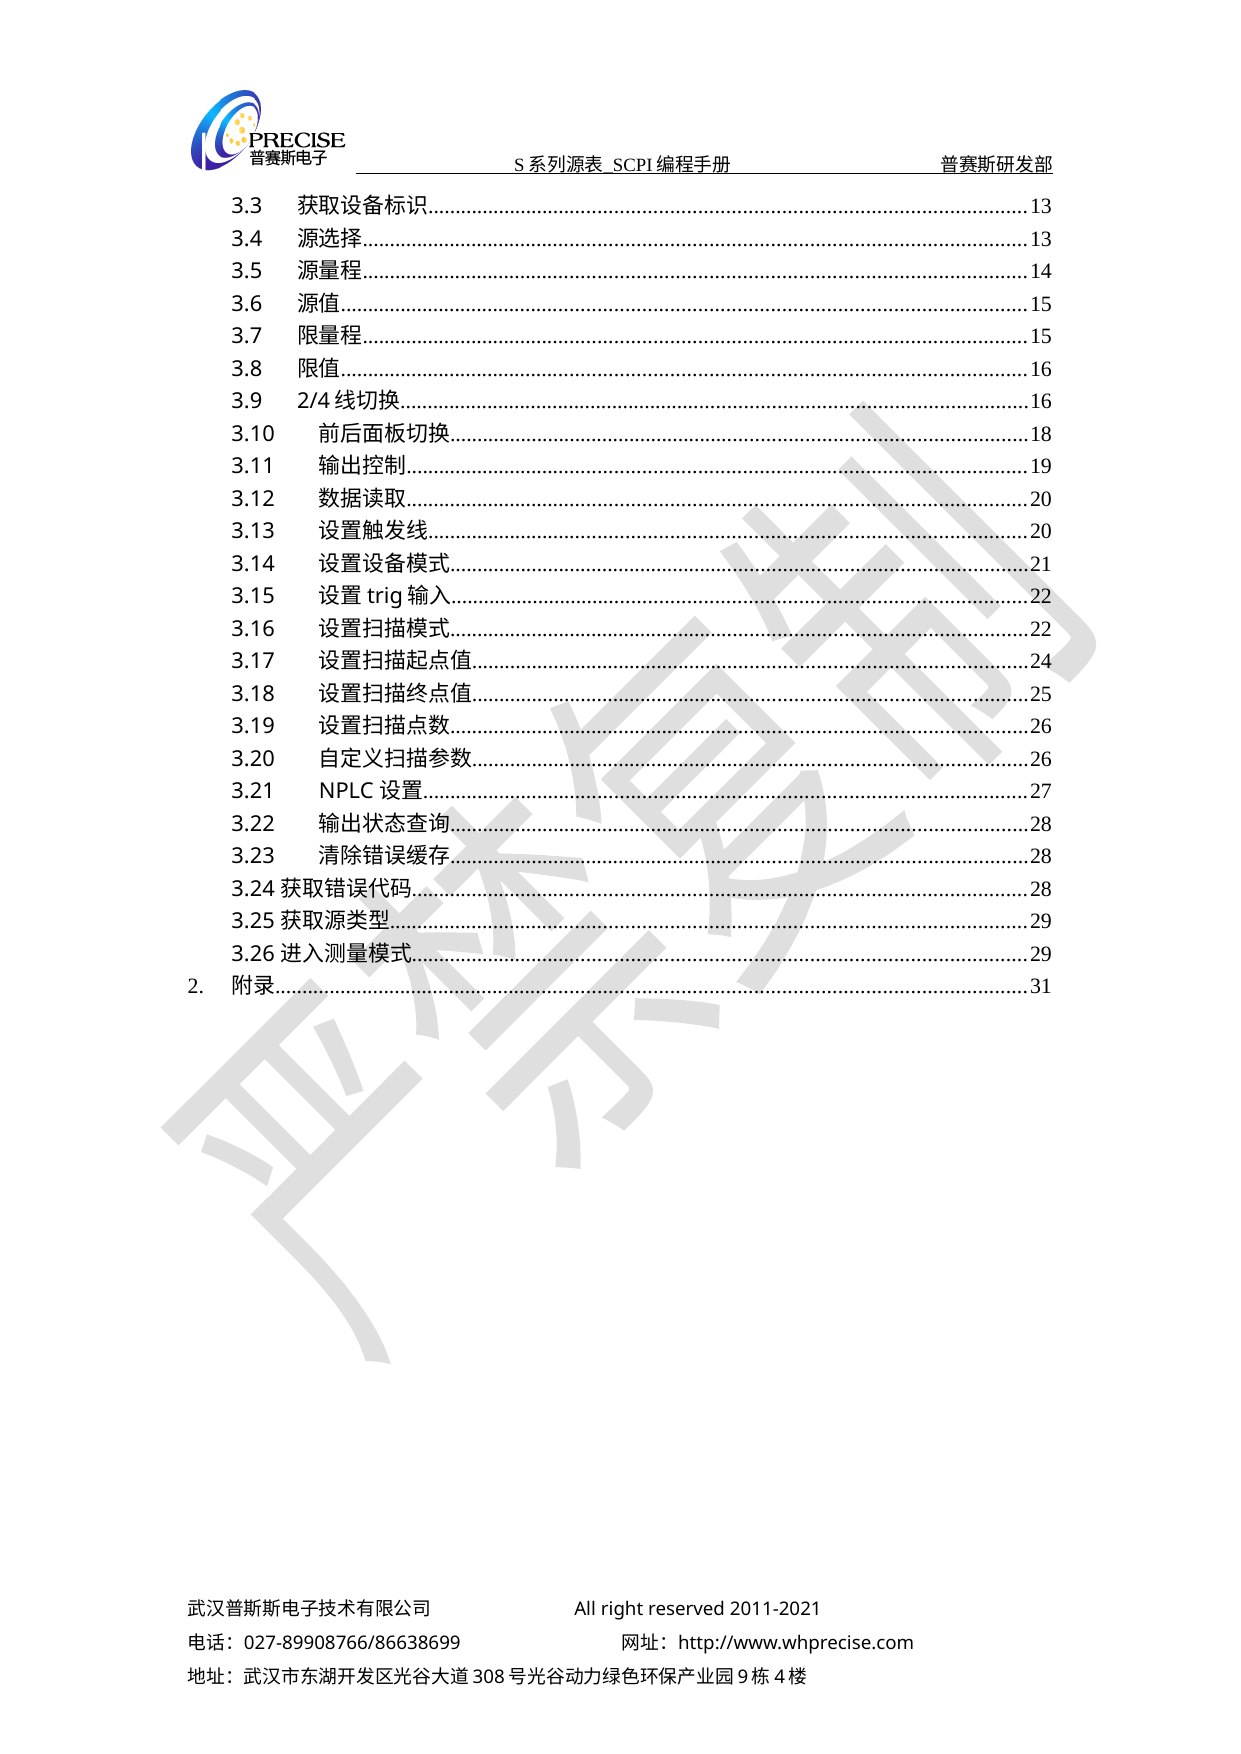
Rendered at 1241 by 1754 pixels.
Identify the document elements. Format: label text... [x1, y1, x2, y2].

text 3.16 设置扫描模式 22 [231, 610, 1053, 643]
text 3.20 自定义扫描参数 26 [231, 740, 1053, 773]
picture [187, 88, 356, 172]
text 3.8 限值 16 [231, 350, 1053, 383]
text 3.22 输出状态查询 28 [231, 805, 1053, 838]
text 3.19 设置扫描点数 26 [231, 708, 1053, 740]
text 2. 附录 31 [187, 968, 1053, 1000]
text 3.11 输出控制 19 [231, 448, 1053, 480]
text 3.18 设置扫描终点值 25 [231, 675, 1053, 708]
text 3.14 设置设备模式 21 [231, 545, 1053, 578]
text 3.24 获取错误代码 28 [231, 870, 1053, 903]
text 3.13 设置触发线 20 [231, 513, 1053, 545]
text 3.6 源值 15 [231, 285, 1053, 318]
text 3.17 设置扫描起点值 24 [231, 643, 1053, 675]
text 3.21 NPLC 设置 27 [231, 773, 1053, 805]
text 3.12 数据读取 20 [231, 480, 1053, 513]
text 3.9 2/4线切换 16 [231, 383, 1053, 415]
text 3.7 限量程 15 [231, 318, 1053, 350]
text 3.4 源选择 13 [231, 220, 1053, 253]
text 3.10 前后面板切换 18 [231, 415, 1053, 448]
text 3.3 获取设备标识 13 [231, 188, 1053, 220]
text 3.25 获取源类型 29 [231, 903, 1053, 935]
text 3.23 清除错误缓存 28 [231, 838, 1053, 870]
text 3.5 源量程 14 [231, 253, 1053, 285]
text 3.15 设置trig输入 22 [231, 578, 1053, 610]
text 3.26 进入测量模式 29 [231, 935, 1053, 968]
